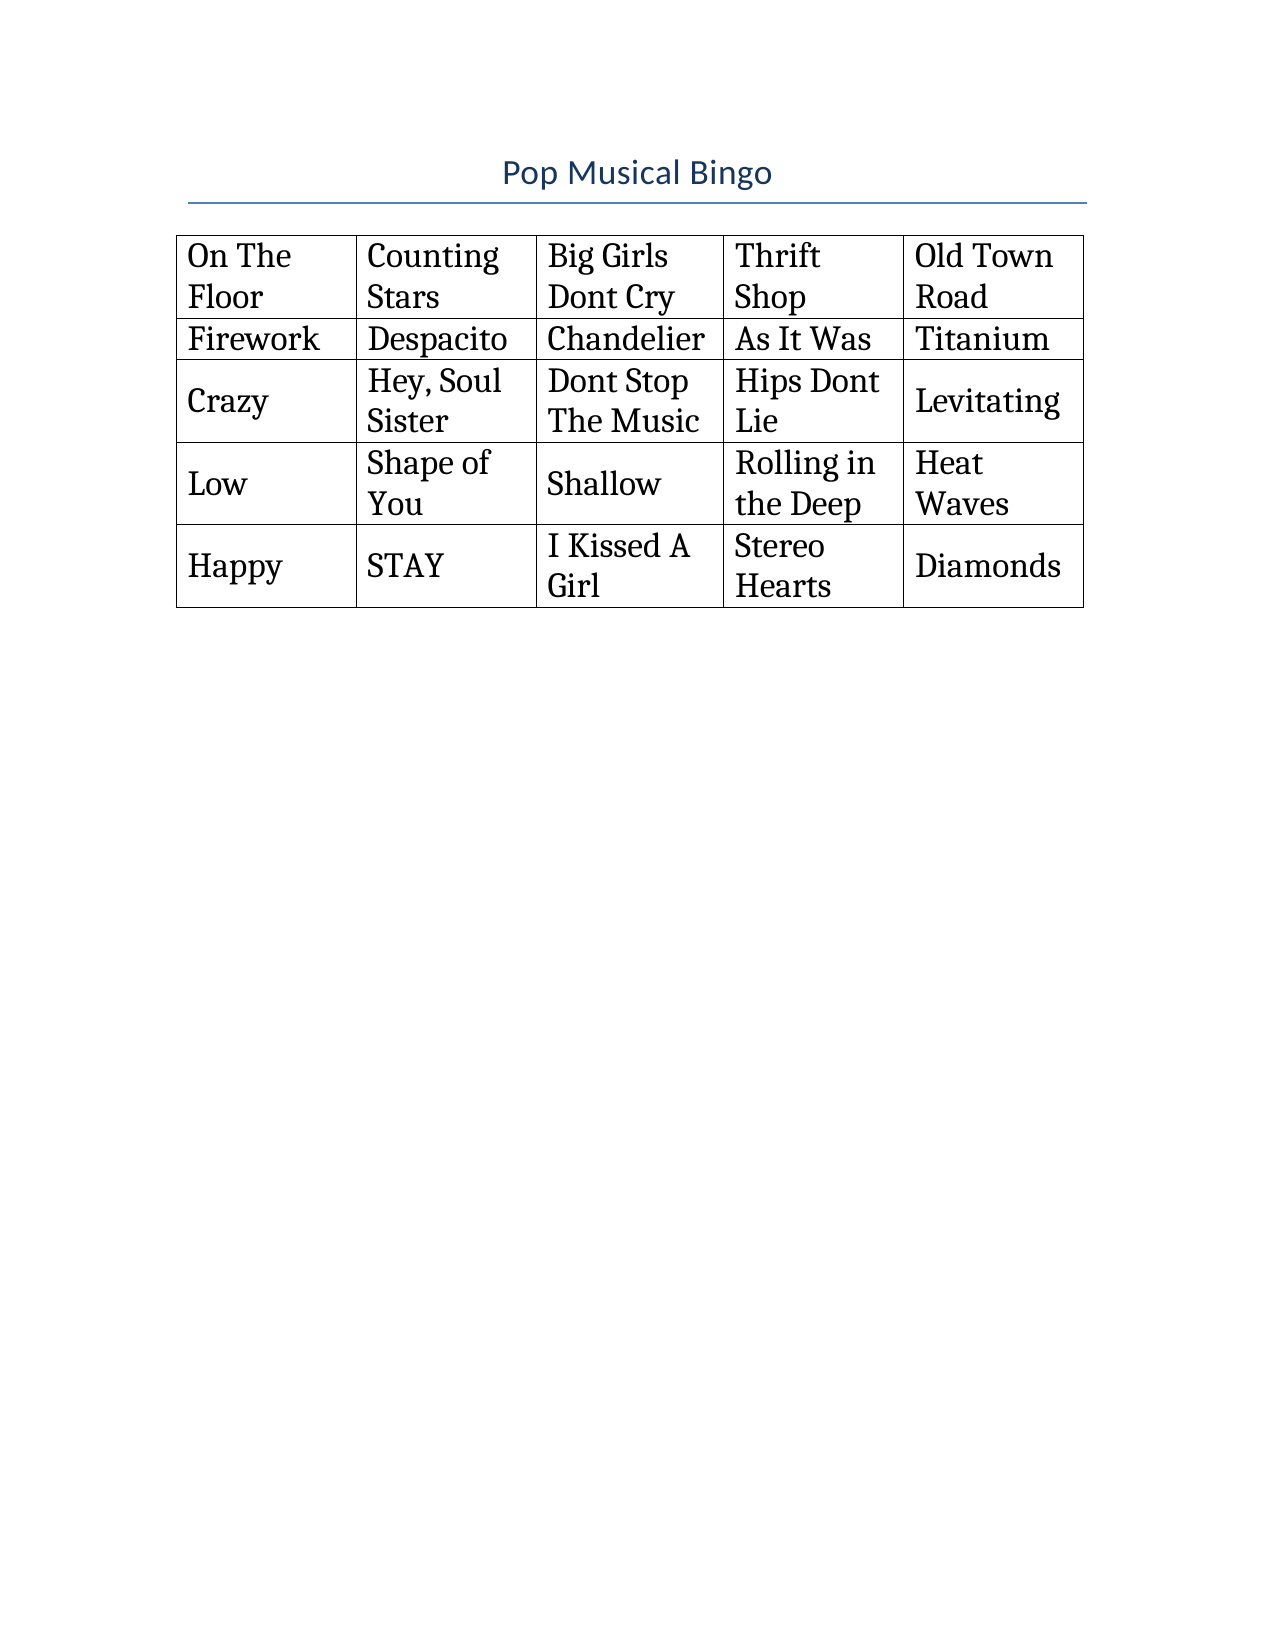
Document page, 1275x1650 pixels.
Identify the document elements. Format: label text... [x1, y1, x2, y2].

table_cell Happy [177, 525, 356, 607]
table_cell Shape of You [357, 443, 536, 524]
table_header Thrift Shop [724, 236, 903, 317]
table_header Counting Stars [357, 236, 536, 317]
table_cell Titanium [904, 319, 1083, 359]
table_cell STAY [357, 525, 536, 607]
table_cell Shallow [537, 443, 723, 524]
table_cell Heat Waves [904, 443, 1083, 524]
table_cell Dont Stop The Music [537, 360, 723, 442]
table_cell I Kissed A Girl [537, 525, 723, 607]
table_cell Crazy [177, 360, 356, 442]
table_header Old Town Road [904, 236, 1083, 317]
table_cell Despacito [357, 319, 536, 359]
table_cell Firework [177, 319, 356, 359]
table_cell Chandelier [537, 319, 723, 359]
table_cell Stereo Hearts [724, 525, 903, 607]
table_cell Hey, Soul Sister [357, 360, 536, 442]
title Pop Musical Bingo [187, 150, 1087, 204]
table_cell As It Was [724, 319, 903, 359]
table_cell Low [177, 443, 356, 524]
table_header Big Girls Dont Cry [537, 236, 723, 317]
table_cell Rolling in the Deep [724, 443, 903, 524]
table_cell Levitating [904, 360, 1083, 442]
table_cell Hips Dont Lie [724, 360, 903, 442]
table_cell Diamonds [904, 525, 1083, 607]
table_header On The Floor [177, 236, 356, 317]
